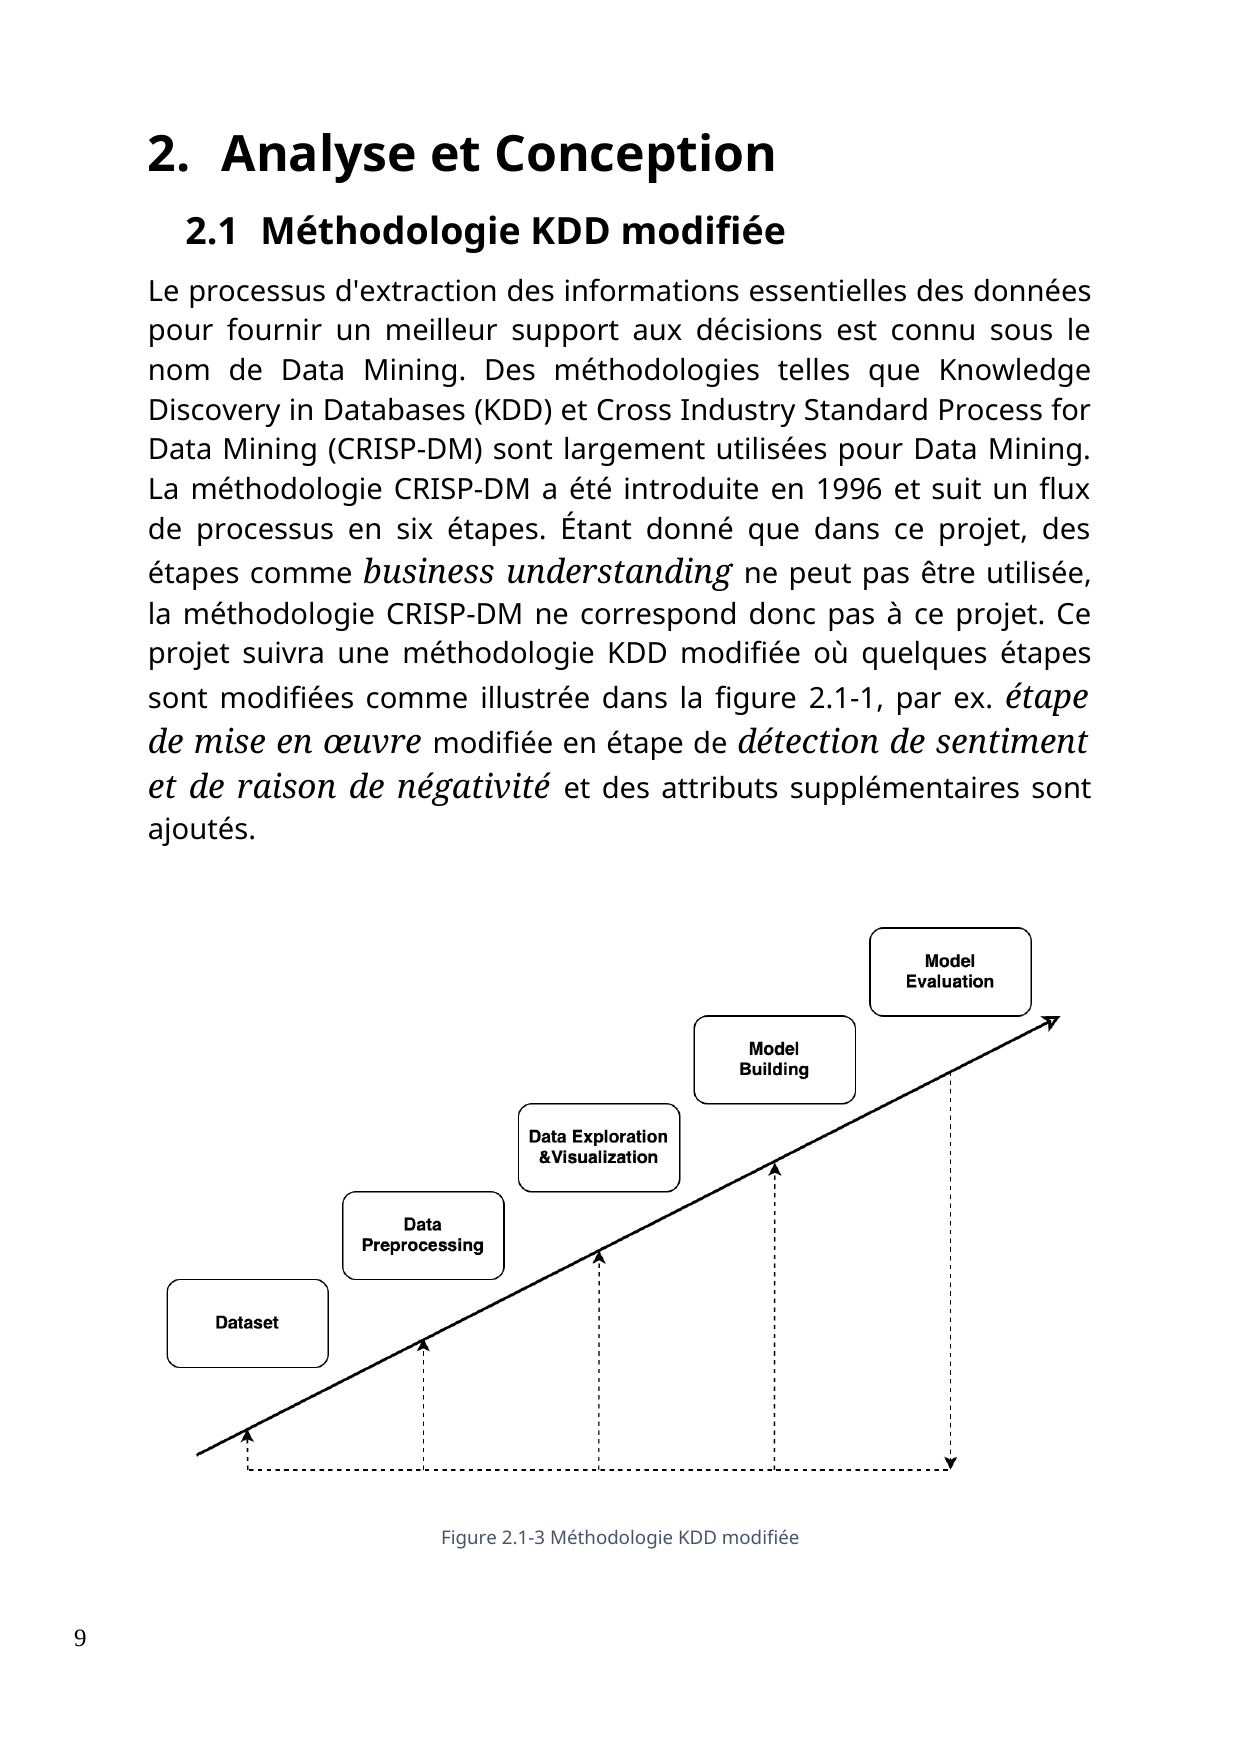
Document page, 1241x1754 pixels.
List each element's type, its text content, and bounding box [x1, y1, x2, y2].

subtitle Analyse et Conception [148, 118, 1166, 186]
text Le processus d'extraction des informations essentielles des données pour fournir un meilleur support aux décisions est connu sous le nom de Data Mining. Des méthodologies telles que Knowledge Discovery in Databases (KDD) et Cross Industry Standard Process for Data Mining (CRISP-DM) sont largement utilisées pour Data Mining. La méthodologie CRISP-DM a été introduite en 1996 et suit un flux de processus en six étapes. Étant donné que dans ce projet, des étapes comme business understanding ne peut pas être utilisée, la méthodologie CRISP-DM ne correspond donc pas à ce projet. Ce projet suivra une méthodologie KDD modifiée où quelques étapes sont modifiées comme illustrée dans la figure 2.1-1, par ex. étape de mise en œuvre modifiée en étape de détection de sentiment et de raison de négativité et des attributs supplémentaires sont ajoutés. [148, 270, 1092, 848]
picture [166, 927, 1074, 1482]
subtitle Méthodologie KDD modifiée [185, 204, 1166, 256]
